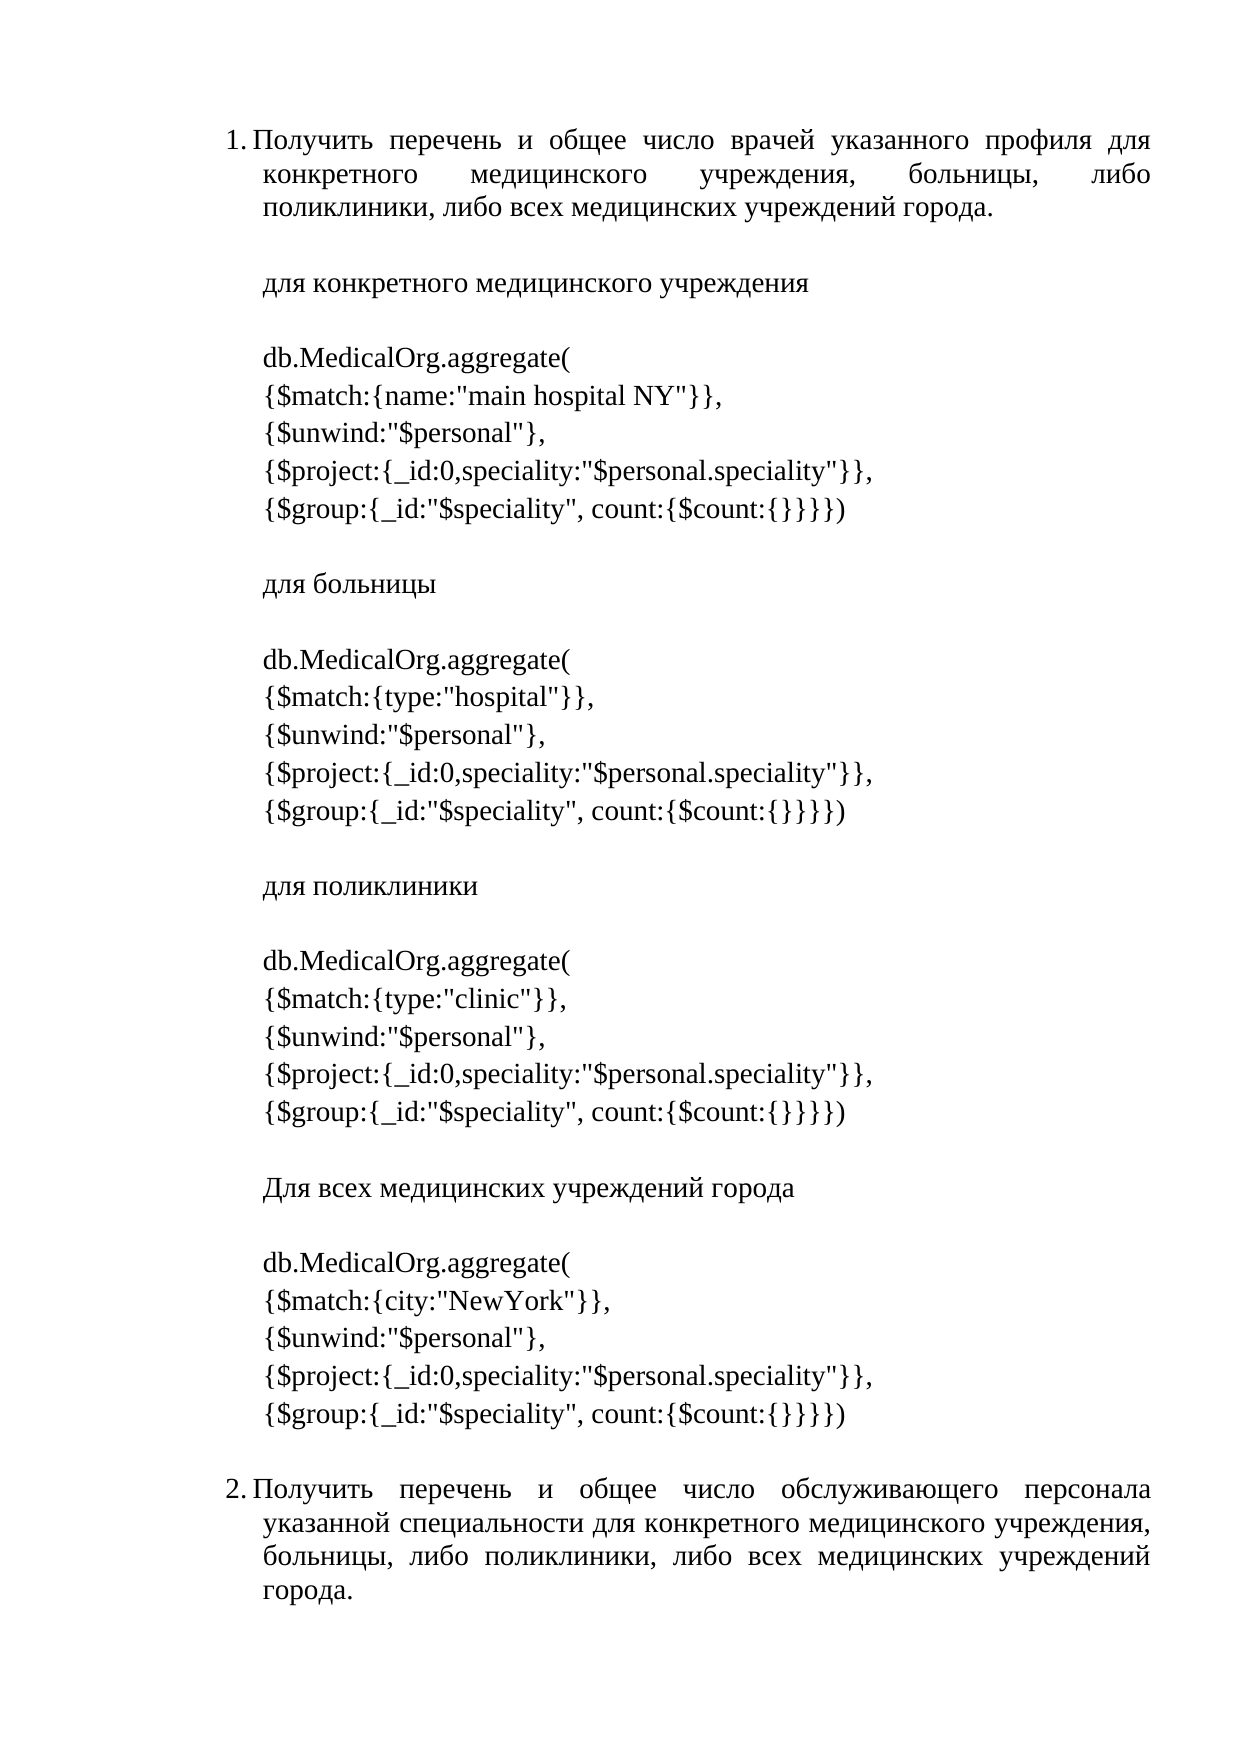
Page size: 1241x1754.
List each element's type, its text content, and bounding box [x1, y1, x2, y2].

text {$unwind:"$personal"}, [263, 1019, 1152, 1052]
text {$project:{_id:0,speciality:"$personal.speciality"}}, [263, 453, 1152, 487]
text {$project:{_id:0,speciality:"$personal.speciality"}}, [263, 1358, 1152, 1392]
text {$group:{_id:"$speciality", count:{$count:{}}}}) [263, 491, 1152, 524]
text {$unwind:"$personal"}, [263, 717, 1152, 751]
list Получить перечень и общее число врачей указанного профиля для конкретного медицинского учреждения, больницы, либо поликлиники, либо всех медицинских учреждений города. [225, 122, 1152, 223]
text {$project:{_id:0,speciality:"$personal.speciality"}}, [263, 1057, 1152, 1090]
text {$match:{city:"NewYork"}}, [263, 1283, 1152, 1316]
text db.MedicalOrg.aggregate( [263, 340, 1152, 374]
text {$match:{name:"main hospital NY"}}, [263, 378, 1152, 411]
text {$match:{type:"hospital"}}, [263, 679, 1152, 713]
text {$unwind:"$personal"}, [263, 1321, 1152, 1354]
text {$group:{_id:"$speciality", count:{$count:{}}}}) [263, 1396, 1152, 1429]
text {$group:{_id:"$speciality", count:{$count:{}}}}) [263, 1094, 1152, 1128]
text db.MedicalOrg.aggregate( [263, 1245, 1152, 1279]
text Для всех медицинских учреждений города [263, 1170, 1152, 1203]
text {$project:{_id:0,speciality:"$personal.speciality"}}, [263, 755, 1152, 788]
text для конкретного медицинского учреждения [263, 265, 1152, 298]
text для больницы [263, 566, 1152, 600]
text {$group:{_id:"$speciality", count:{$count:{}}}}) [263, 793, 1152, 826]
list Получить перечень и общее число обслуживающего персонала указанной специальности для конкретного медицинского учреждения, больницы, либо поликлиники, либо всех медицинских учреждений города. [225, 1471, 1152, 1606]
text db.MedicalOrg.aggregate( [263, 943, 1152, 977]
text для поликлиники [263, 868, 1152, 902]
text {$unwind:"$personal"}, [263, 416, 1152, 449]
text {$match:{type:"clinic"}}, [263, 981, 1152, 1015]
text db.MedicalOrg.aggregate( [263, 642, 1152, 675]
